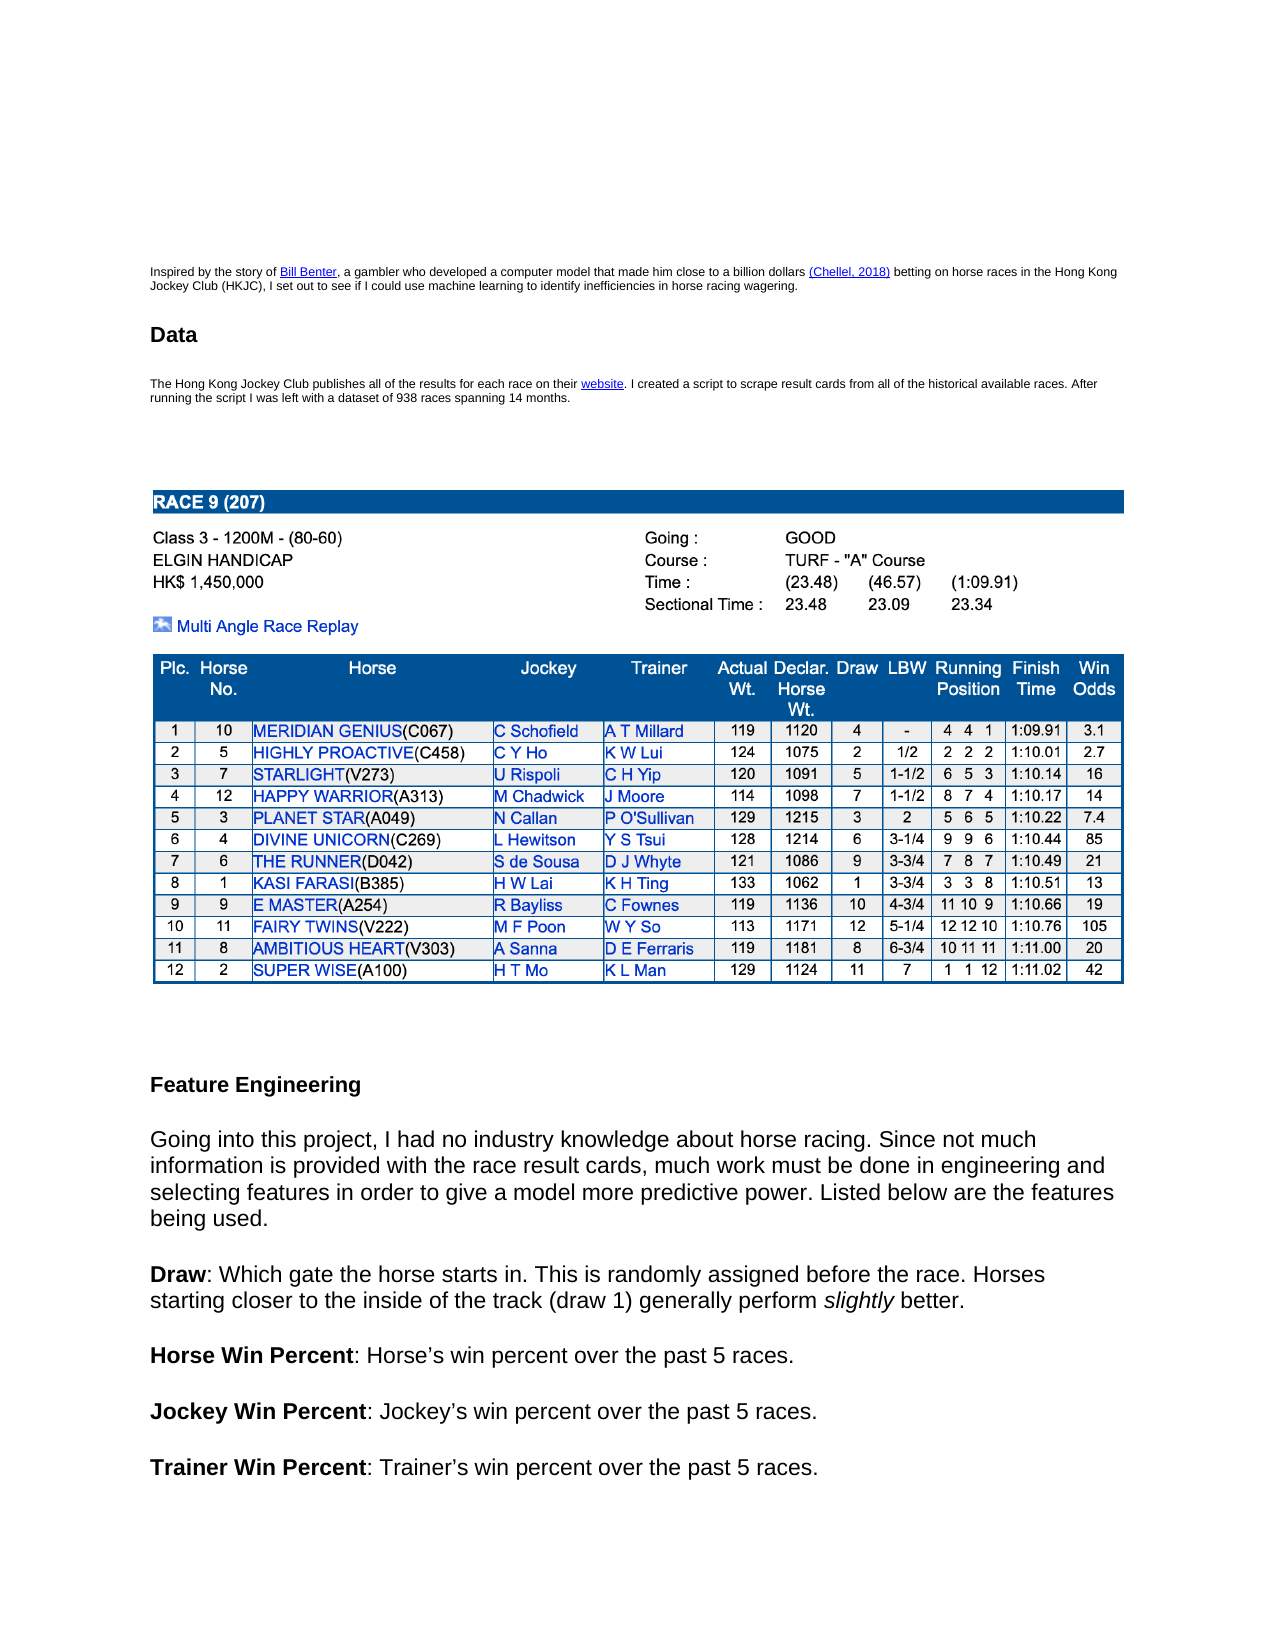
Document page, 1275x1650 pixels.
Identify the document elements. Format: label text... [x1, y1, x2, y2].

picture [150, 487, 1125, 986]
text Draw: Which gate the horse starts in. This is randomly assigned before the race. Horses starting closer to the inside of the track (draw 1) generally perform slightly better. [150, 1261, 1125, 1313]
text Going into this project, I had no industry knowledge about horse racing. Since not much information is provided with the race result cards, much work must be done in engineering and selecting features in order to give a model more predictive power. Listed below are the features being used. [150, 1126, 1125, 1231]
text Inspired by the story of Bill Benter, a gambler who developed a computer model that made him close to a billion dollars (Chellel, 2018) betting on horse races in the Hong Kong Jockey Club (HKJC), I set out to see if I could use machine learning to identify inefficiencies in horse racing wagering. [150, 264, 1125, 293]
text Feature Engineering [150, 1072, 1125, 1097]
text Jockey Win Percent: Jockey’s win percent over the past 5 races. [150, 1398, 1125, 1424]
text Trainer Win Percent: Trainer’s win percent over the past 5 races. [150, 1453, 1125, 1480]
text The Hong Kong Jockey Club publishes all of the results for each race on their website. I created a script to scrape result cards from all of the historical available races. After running the script I was left with a dataset of 938 races spanning 14 months. [150, 377, 1125, 405]
text Horse Win Percent: Horse’s win percent over the past 5 races. [150, 1342, 1125, 1369]
text Data [150, 322, 1125, 347]
